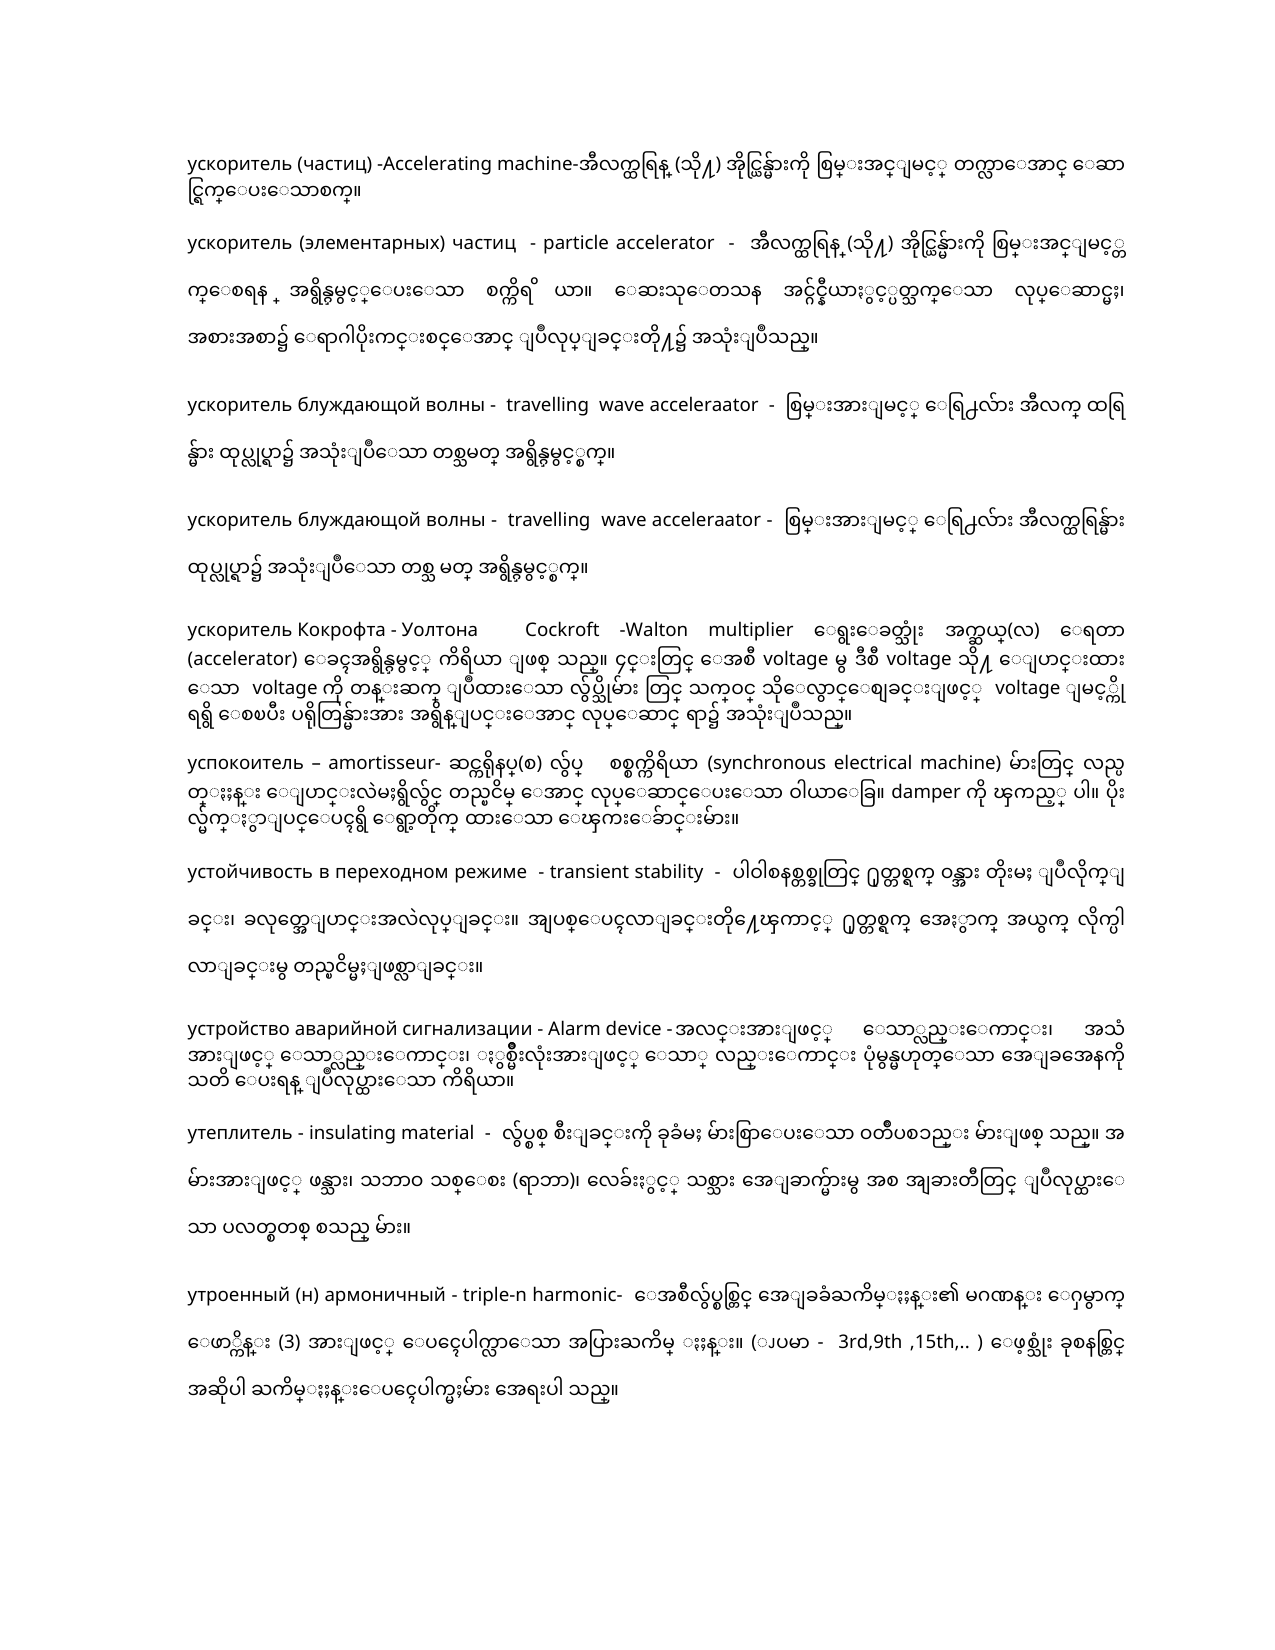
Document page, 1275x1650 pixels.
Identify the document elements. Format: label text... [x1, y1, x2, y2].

text устройство аварийной сигнализации - Alarm device - အလင္းအားျဖင့္ ေသာ္လည္းေကာင္း၊ အသံ အားျဖင့္ ေသာ္လည္းေကာင္း၊ ႏွစ္မ်ိဳးလုံးအားျဖင့္ ေသာ္ လည္းေကာင္း ပုံမွန္မဟုတ္ေသာ အေျခအေနကို သတိ ေပးရန္ ျပဳလုပ္ထားေသာ ကိရိယာ။ [187, 1015, 1125, 1091]
text ускоритель (элементарных) частиц - particle accelerator - အီလက္ထရြန္ (သို႔) အိုင္ယြန္မ်ားကို စြမ္းအင္ျမင့္တက္ေစရန္ အရွိန္ႁမွင့္ေပးေသာ စက္ကိရိ ယာ။ ေဆးသုေတသန အင္ဂ်င္နီယာႏွင့္ပတ္သက္ေသာ လုပ္ေဆာင္မႈ၊ အစားအစာ၌ ေရာဂါပိုးကင္းစင္ေအာင္ ျပဳလုပ္ျခင္းတို႔၌ အသုံးျပဳသည္။ [187, 225, 1125, 359]
text успокоитель – amortisseur- ဆင္ကရိုနပ္(စ) လ်ွပ္ စစ္စက္ကိရိယာ (synchronous electrical machine) မ်ားတြင္ လည္ပတ္ႏႈန္း ေျပာင္းလဲမႈရွိလ်ွင္ တည္ၿငိမ္ ေအာင္ လုပ္ေဆာင္ေပးေသာ ဝါယာေခြ။ damper ကို ၾကည့္ ပါ။ ပိုးလ္မ်က္ႏွာျပင္ေပၚရွိ ေရွာ့တိုက္ ထားေသာ ေၾကးေခ်ာင္းမ်ား။ [187, 749, 1125, 829]
text утроенный (н) армоничный - triple-n harmonic- ေအစီလ်ွပ္စစ္တြင္ အေျခခံႀကိမ္ႏႈန္း၏ မဂဏန္း ေႁမွာက္ ေဖာ္ကိန္း (3) အားျဖင့္ ေပၚေပါက္လာေသာ အပြားႀကိမ္ ႏႈန္း။ (ၪပမာ - 3rd,9th ,15th,.. ) ေဖ့စ္သုံး ခုစနစ္တြင္ အဆိုပါ ႀကိမ္ႏႈန္းေပၚေပါက္မႈမ်ား အေရးပါ သည္။ [187, 1277, 1125, 1411]
text ускоритель блуждающой волны - travelling wave acceleraator - စြမ္းအားျမင့္ ေရြ႕လ်ား အီလက္ ထရြန္မ်ား ထုပ္လုပ္ရာ၌ အသုံးျပဳေသာ တစ္သမတ္ အရွိန္ႁမွင့္စက္။ [187, 386, 1125, 474]
text ускоритель блуждающой волны - travelling wave acceleraator - စြမ္းအားျမင့္ ေရြ႕လ်ား အီလက္ထရြန္မ်ား ထုပ္လုပ္ရာ၌ အသုံးျပဳေသာ တစ္သ မတ္ အရွိန္ႁမွင့္စက္။ [187, 501, 1125, 589]
text утеплитель - insulating material - လ်ွပ္စစ္ စီးျခင္းကို ခုခံမႈ မ်ားစြာေပးေသာ ဝတၲဳပစၥည္း မ်ားျဖစ္ သည္။ အမ်ားအားျဖင့္ ဖန္သား၊ သဘာဝ သစ္ေစး (ရာဘာ)၊ လေခ်းႏွင့္ သစ္သား အေျခာက္မ်ားမွ အစ အျခားတီတြင္ ျပဳလုပ္ထားေသာ ပလတ္စတစ္ စသည္ မ်ား။ [187, 1115, 1125, 1250]
text устойчивость в переходном режиме - transient stability - ပါဝါစနစ္တစ္ခုတြင္ ႐ုတ္တစ္ရက္ ဝန္အား တိုးမႈ ျပဳလိုက္ျခင္း၊ ခလုတ္အေျပာင္းအလဲလုပ္ျခင္း။ အျပစ္ေပၚလာျခင္းတို႔ေၾကာင့္ ႐ုတ္တစ္ရက္ အေႏွာက္ အယွက္ လိုက္ပါလာျခင္းမွ တည္ၿငိမ္မႈျဖစ္လာျခင္း။ [187, 853, 1125, 988]
text ускоритель Кокрофта - Уолтона Cockroft -Walton multiplier ေရွးေခတ္သုံး အက္ဆယ္(လ) ေရတာ (accelerator) ေခၚအရွိန္ႁမွင့္ ကိရိယာ ျဖစ္ သည္။ ၄င္းတြင္ ေအစီ voltage မွ ဒီစီ voltage သို႔ ေျပာင္းထား ေသာ voltage ကို တန္းဆက္ ျပဳထားေသာ လ်ွပ္သိုမ်ား တြင္ သက္ဝင္ သိုေလွာင္ေစျခင္းျဖင့္ voltage ျမင့္ကို ရရွိ ေစၿပီး ပရိုတြန္မ်ားအား အရွိန္ျပင္းေအာင္ လုပ္ေဆာင္ ရာ၌ အသုံးျပဳသည္။ [187, 616, 1125, 725]
text ускоритель (частиц) -Accelerating machine-အီလက္ထရြန္ (သို႔) အိုင္ယြန္မ်ားကို စြမ္းအင္ျမင့္ တက္လာေအာင္ ေဆာင္ရြက္ေပးေသာစက္။ [187, 150, 1125, 201]
